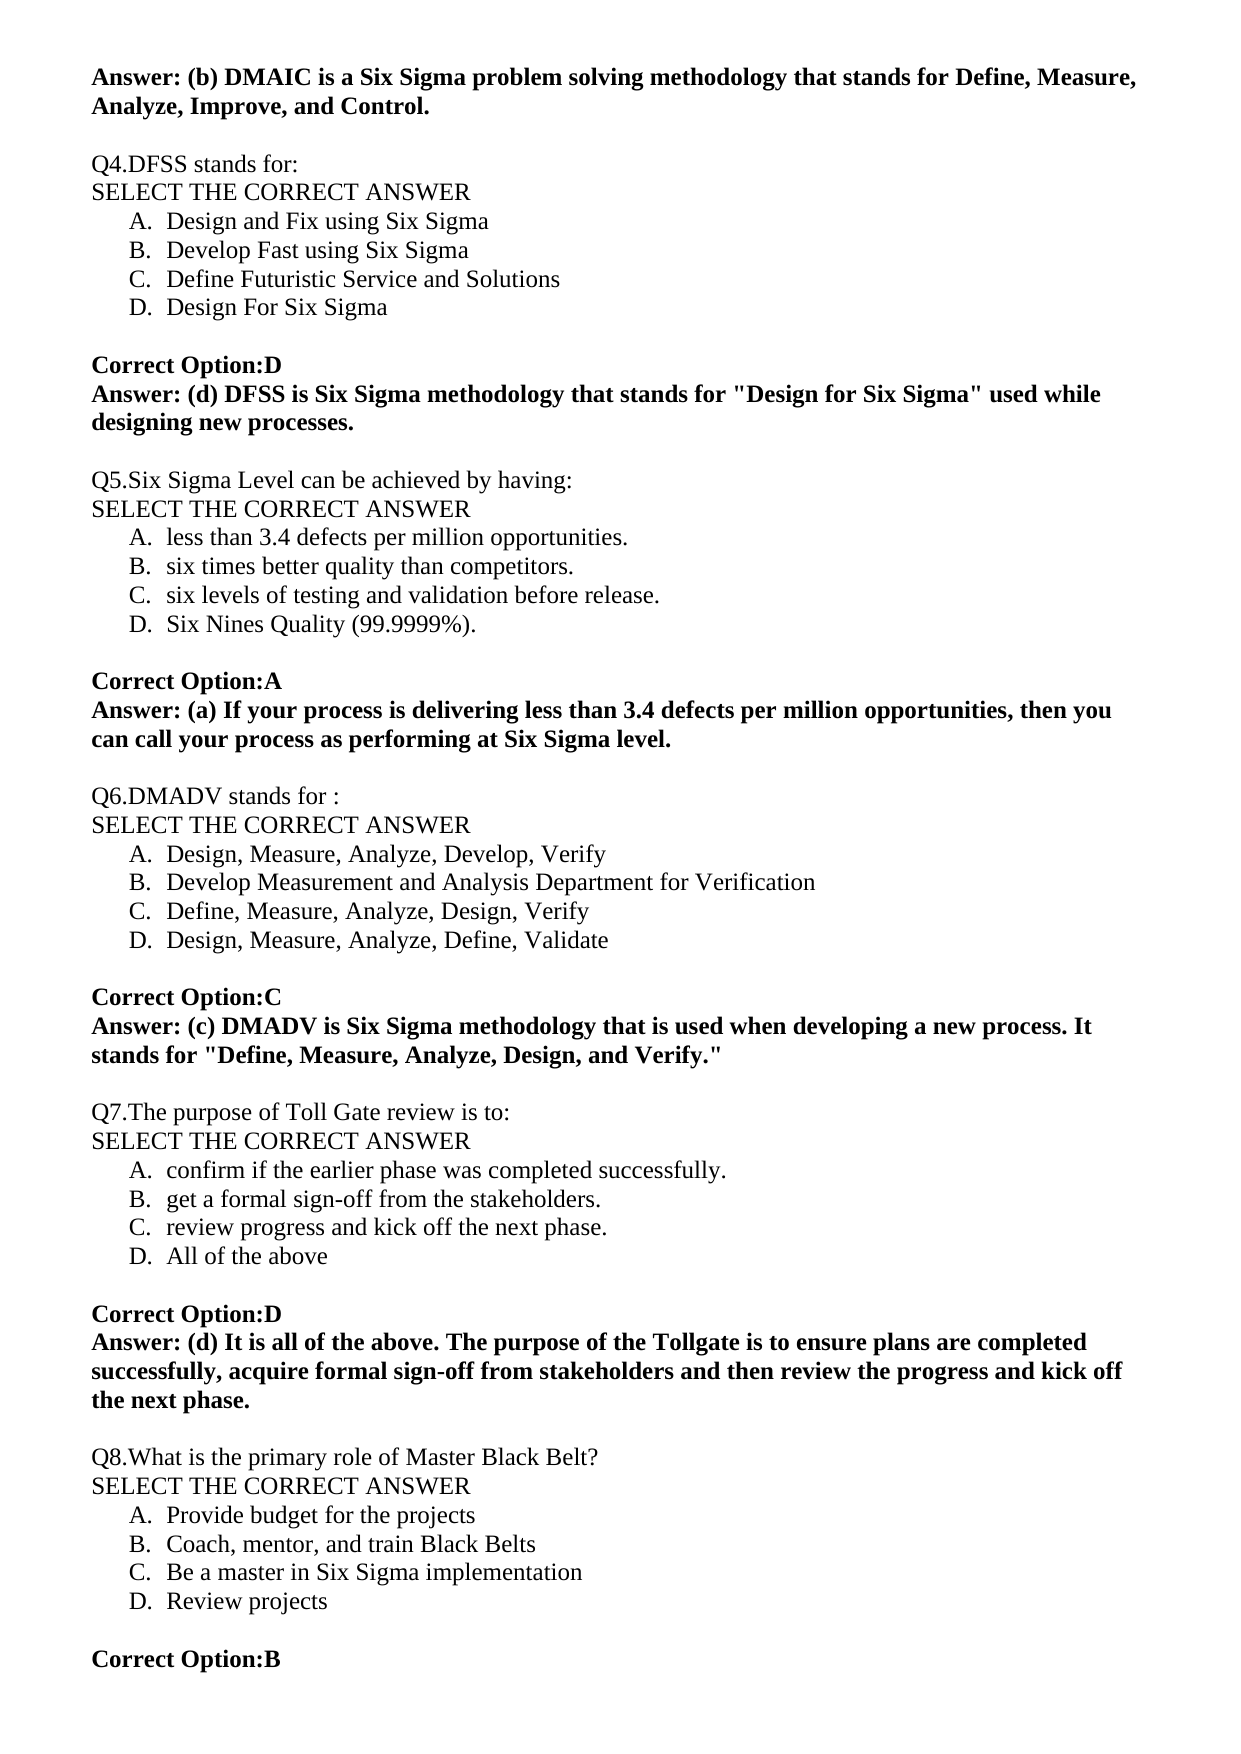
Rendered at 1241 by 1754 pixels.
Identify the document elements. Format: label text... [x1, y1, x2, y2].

list less than 3.4 defects per million opportunities. [128, 522, 1140, 551]
text Answer: (d) DFSS is Six Sigma methodology that stands for "Design for Six Sigma" used while designing new processes. [91, 379, 1140, 436]
list Design, Measure, Analyze, Develop, Verify [128, 839, 1140, 867]
list Develop Fast using Six Sigma [128, 235, 1140, 264]
list six times better quality than competitors. [128, 551, 1140, 580]
text Q4.DFSS stands for: [91, 149, 1140, 177]
text Q6.DMADV stands for : [91, 781, 1140, 810]
list Six Nines Quality (99.9999%). [128, 609, 1140, 637]
list confirm if the earlier phase was completed successfully. [128, 1155, 1140, 1184]
list Design For Six Sigma [128, 292, 1140, 321]
text Correct Option:B [91, 1644, 1140, 1672]
list get a formal sign-off from the stakeholders. [128, 1184, 1140, 1212]
text Q7.The purpose of Toll Gate review is to: [91, 1097, 1140, 1126]
text SELECT THE CORRECT ANSWER [91, 177, 1140, 206]
list Design and Fix using Six Sigma [128, 206, 1140, 235]
list Design, Measure, Analyze, Define, Validate [128, 925, 1140, 954]
text Correct Option:C [91, 982, 1140, 1011]
list Develop Measurement and Analysis Department for Verification [128, 867, 1140, 896]
text Answer: (c) DMADV is Six Sigma methodology that is used when developing a new process. It stands for "Define, Measure, Analyze, Design, and Verify." [91, 1011, 1140, 1069]
text Q8.What is the primary role of Master Black Belt? [91, 1442, 1140, 1471]
list Be a master in Six Sigma implementation [128, 1557, 1140, 1586]
list Coach, mentor, and train Black Belts [128, 1529, 1140, 1557]
list review progress and kick off the next phase. [128, 1212, 1140, 1241]
list Define, Measure, Analyze, Design, Verify [128, 896, 1140, 925]
text Q5.Six Sigma Level can be achieved by having: [91, 465, 1140, 494]
list six levels of testing and validation before release. [128, 580, 1140, 609]
text Correct Option:D [91, 350, 1140, 379]
list Define Futuristic Service and Solutions [128, 264, 1140, 292]
text Correct Option:D [91, 1299, 1140, 1327]
text Correct Option:A [91, 666, 1140, 695]
text SELECT THE CORRECT ANSWER [91, 1126, 1140, 1155]
list Review projects [128, 1586, 1140, 1615]
text SELECT THE CORRECT ANSWER [91, 1471, 1140, 1500]
text SELECT THE CORRECT ANSWER [91, 810, 1140, 839]
list All of the above [128, 1241, 1140, 1270]
text Answer: (a) If your process is delivering less than 3.4 defects per million opportunities, then you can call your process as performing at Six Sigma level. [91, 695, 1140, 752]
list Provide budget for the projects [128, 1500, 1140, 1529]
text Answer: (d) It is all of the above. The purpose of the Tollgate is to ensure plans are completed successfully, acquire formal sign-off from stakeholders and then review the progress and kick off the next phase. [91, 1327, 1140, 1414]
text Answer: (b) DMAIC is a Six Sigma problem solving methodology that stands for Define, Measure, Analyze, Improve, and Control. [91, 62, 1140, 120]
text SELECT THE CORRECT ANSWER [91, 494, 1140, 522]
